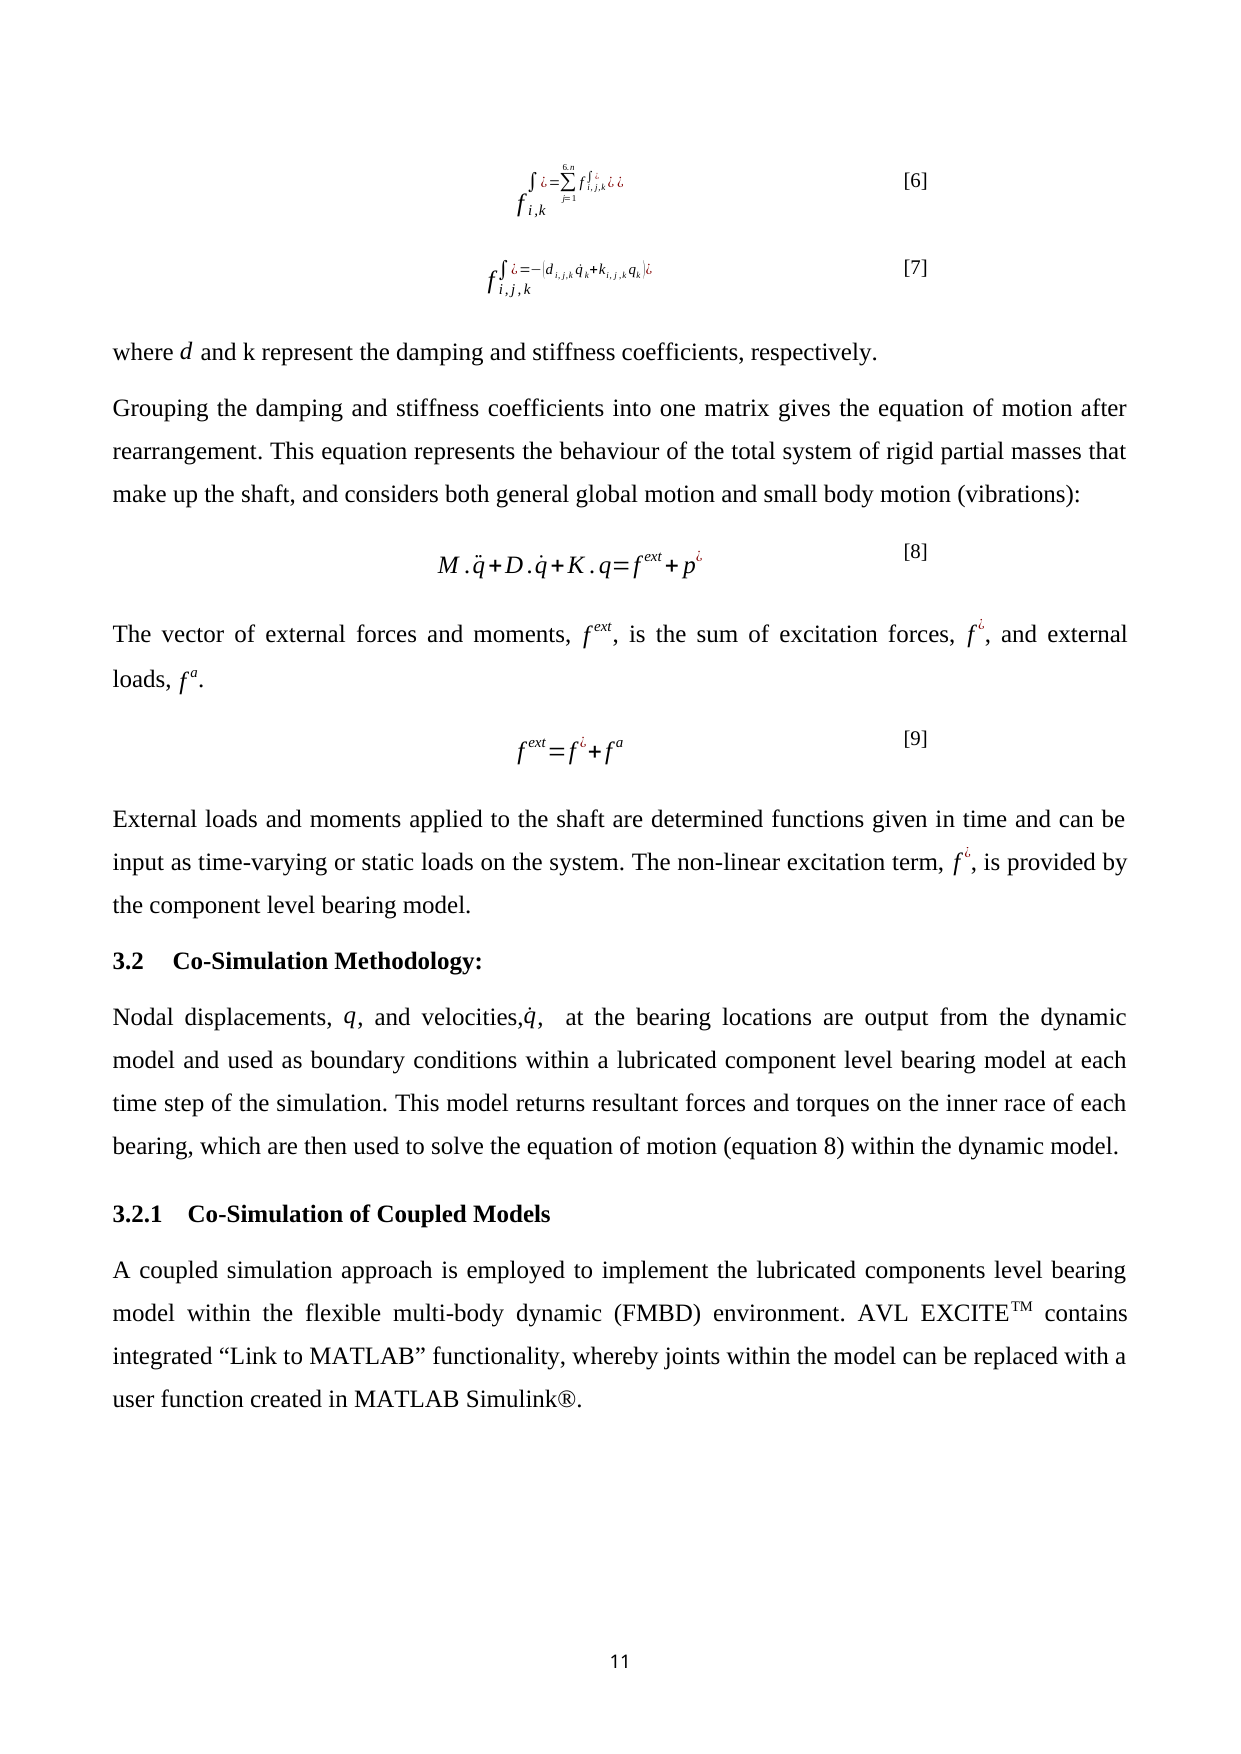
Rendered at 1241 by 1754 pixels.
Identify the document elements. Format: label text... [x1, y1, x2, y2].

text where and k represent the damping and stiffness coefficients, respectively. [112, 337, 1128, 366]
text Grouping the damping and stiffness coefficients into one matrix gives the equation of motion after rearrangement. This equation represents the behaviour of the total system of rigid partial masses that make up the shaft, and considers both general global motion and small body motion (vibrations): [112, 393, 1128, 508]
table_header [9] [865, 721, 966, 791]
subtitle Co-Simulation Methodology: [112, 946, 1128, 975]
table_cell [274, 246, 865, 324]
text The vector of external forces and moments, , is the sum of excitation forces, , and external loads, . [112, 617, 1128, 694]
table_header [274, 535, 865, 605]
table_header [274, 721, 865, 791]
subtitle Co-Simulation of Coupled Models [112, 1199, 1128, 1228]
table_header [6] [865, 150, 966, 246]
text External loads and moments applied to the shaft are determined functions given in time and can be input as time-varying or static loads on the system. The non-linear excitation term, , is provided by the component level bearing model. [112, 804, 1128, 919]
table_header [8] [865, 535, 966, 605]
text Nodal displacements, , and velocities,, at the bearing locations are output from the dynamic model and used as boundary conditions within a lubricated component level bearing model at each time step of the simulation. This model returns resultant forces and torques on the inner race of each bearing, which are then used to solve the equation of motion (equation 8) within the dynamic model. [112, 1002, 1128, 1160]
table_cell [7] [865, 246, 966, 324]
table_header [274, 150, 865, 246]
text A coupled simulation approach is employed to implement the lubricated components level bearing model within the flexible multi-body dynamic (FMBD) environment. AVL EXCITETM contains integrated “Link to MATLAB” functionality, whereby joints within the model can be replaced with a user function created in MATLAB Simulink®. [112, 1255, 1128, 1413]
